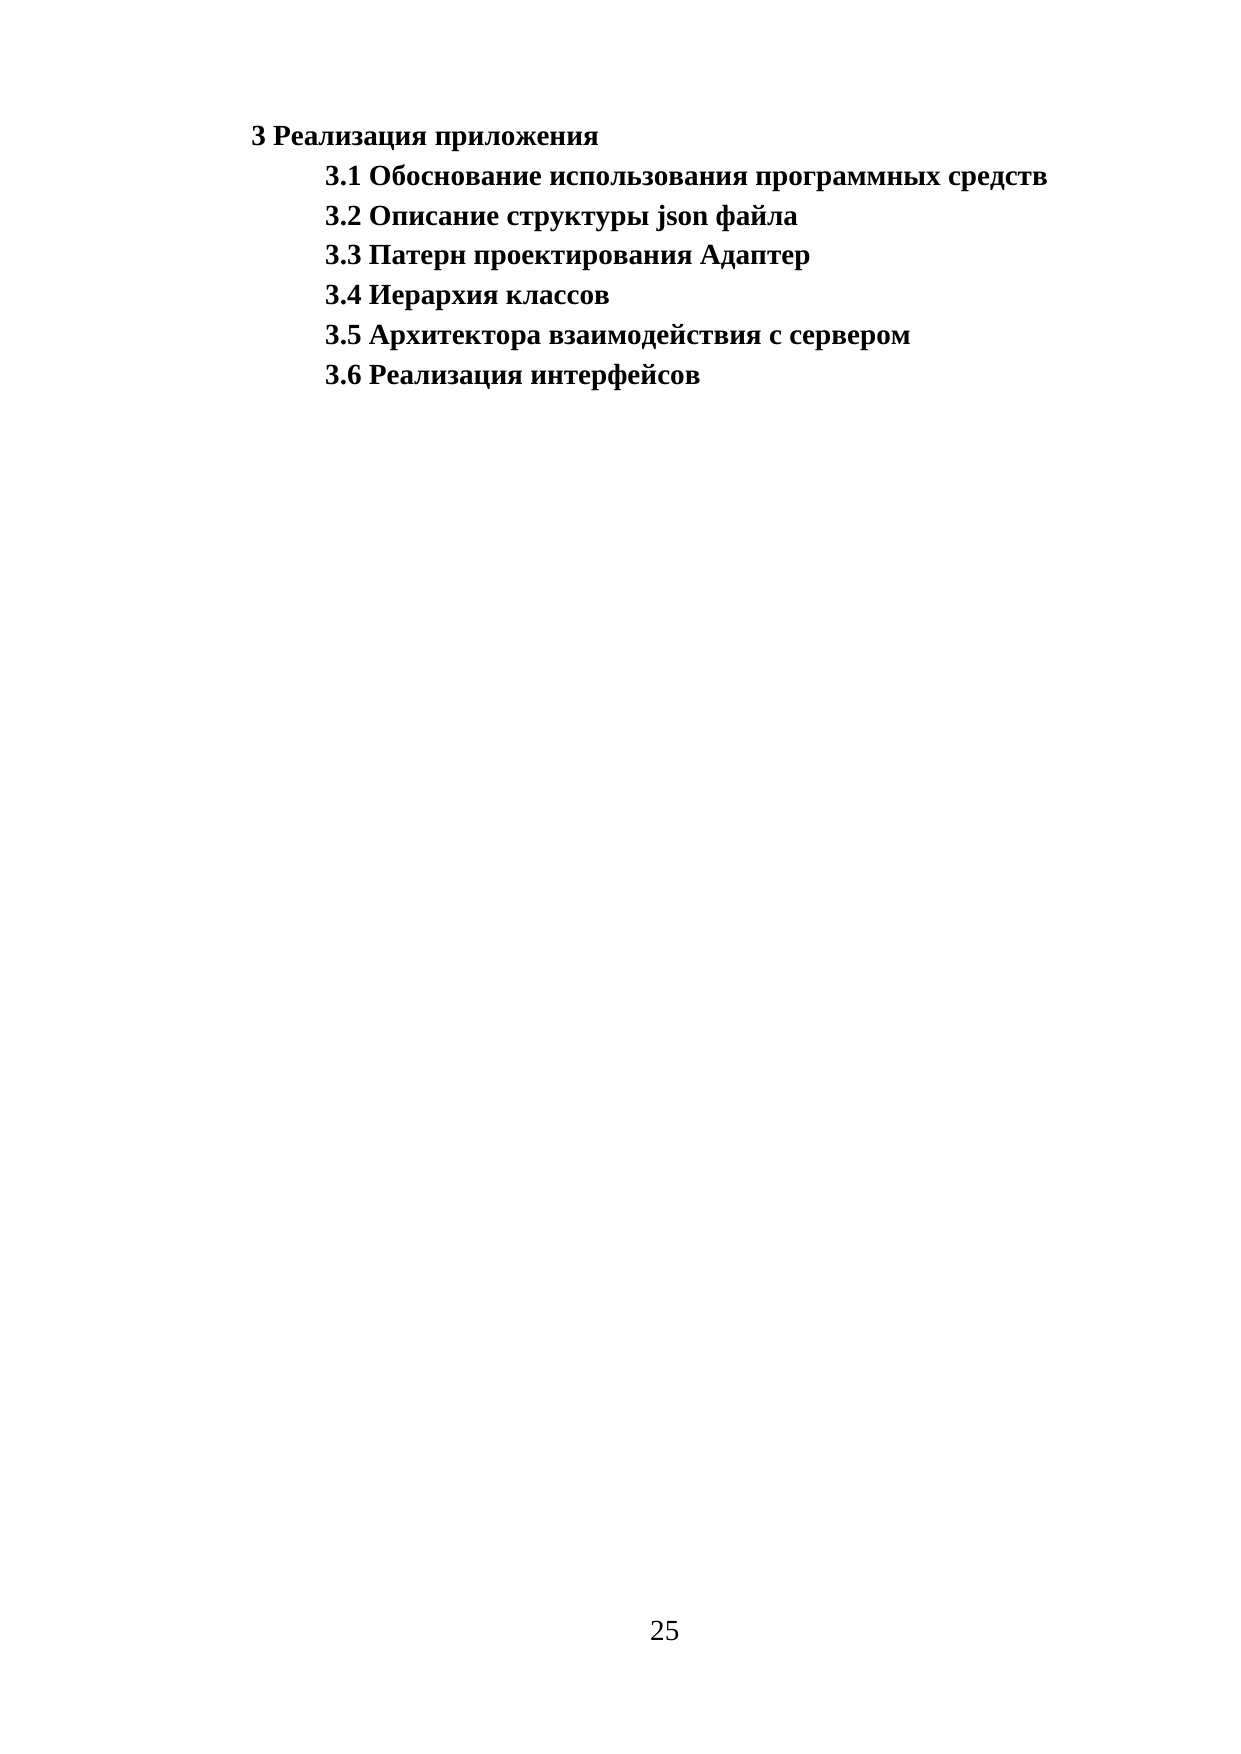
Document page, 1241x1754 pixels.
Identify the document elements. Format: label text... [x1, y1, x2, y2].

subtitle Описание структуры json файла [251, 198, 1152, 231]
subtitle Иерархия классов [251, 277, 1152, 311]
subtitle Реализация приложения [251, 118, 1152, 152]
subtitle Архитектора взаимодействия с сервером [251, 317, 1152, 351]
subtitle Патерн проектирования Адаптер [251, 237, 1152, 271]
subtitle Реализация интерфейсов [251, 357, 1152, 390]
subtitle Обоснование использования программных средств [251, 158, 1152, 191]
